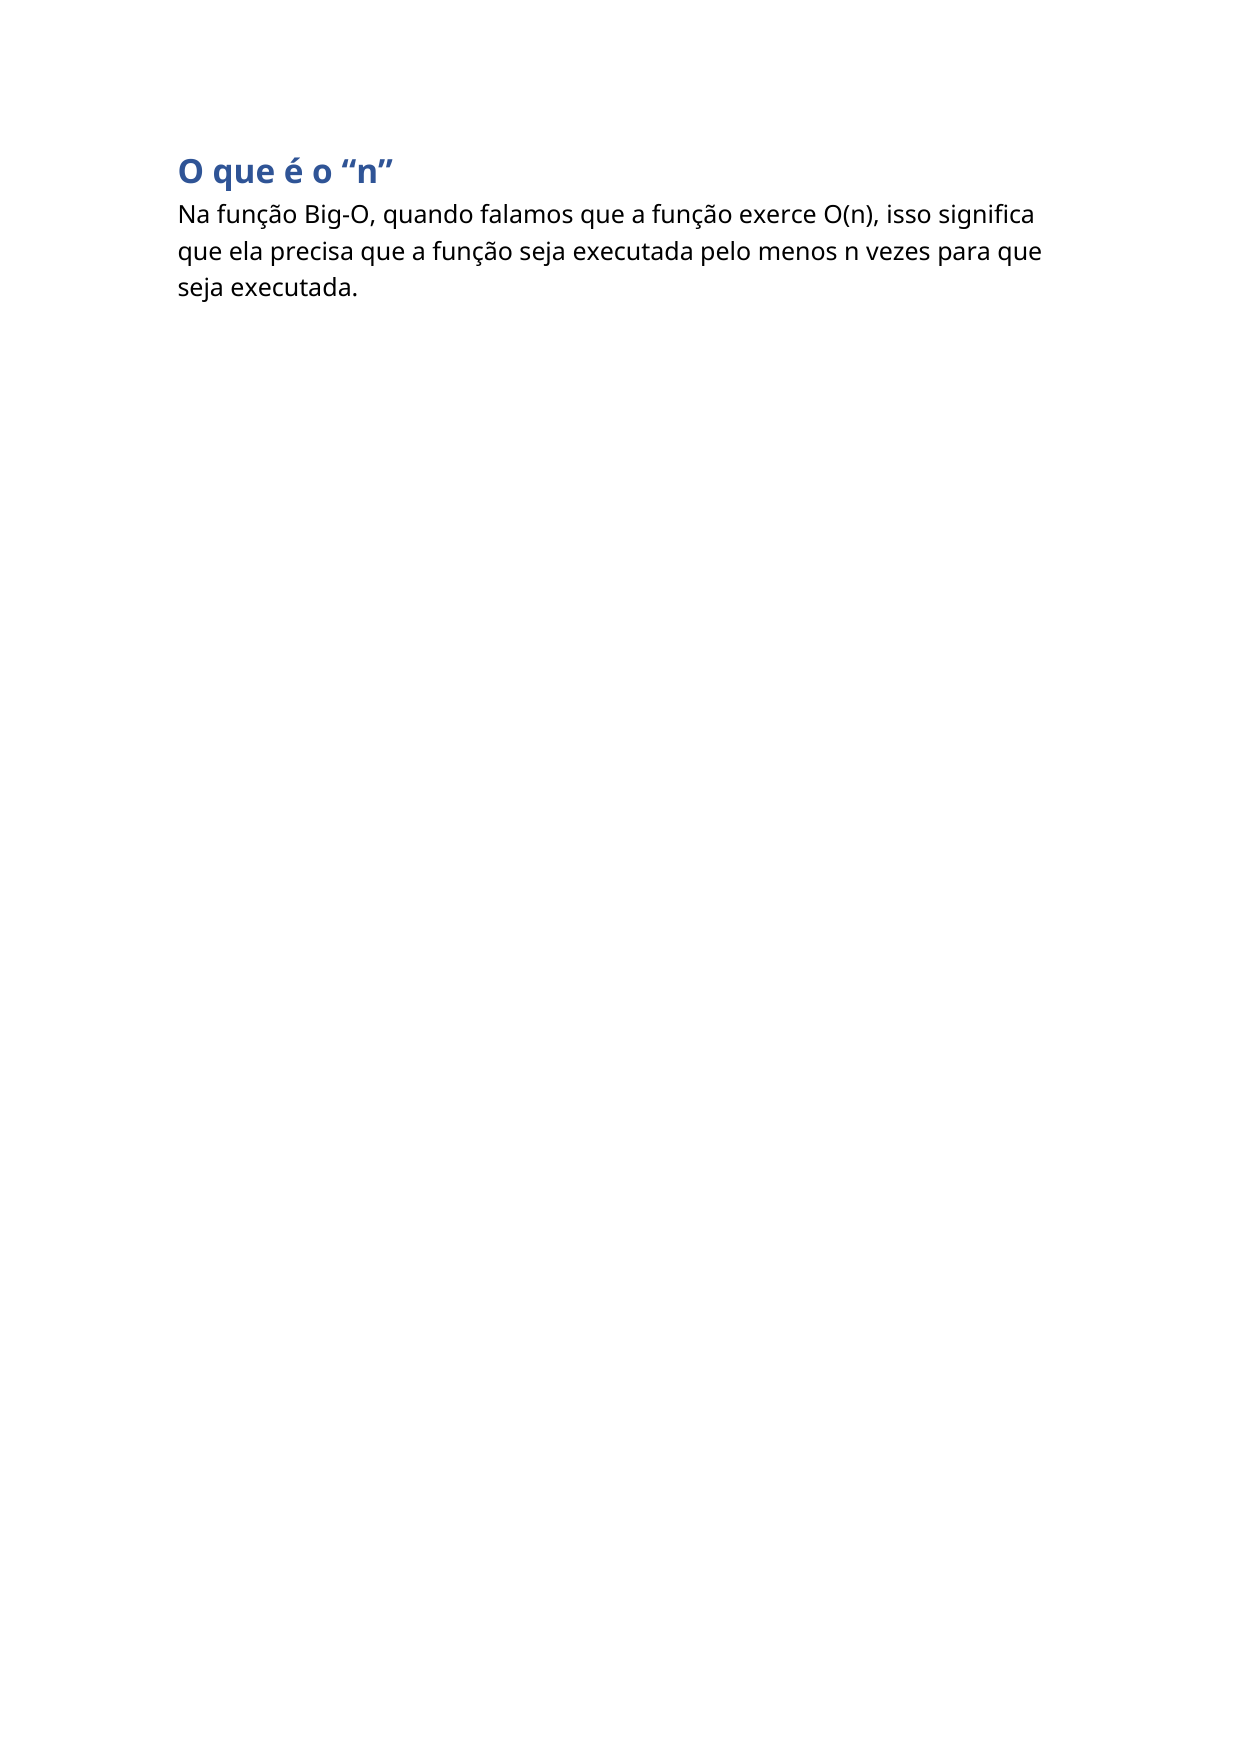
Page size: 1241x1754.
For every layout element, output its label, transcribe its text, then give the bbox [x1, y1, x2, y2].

text Na função Big-O, quando falamos que a função exerce O(n), isso significa que ela precisa que a função seja executada pelo menos n vezes para que seja executada. [177, 197, 1063, 304]
subtitle O que é o “n” [177, 148, 1063, 193]
